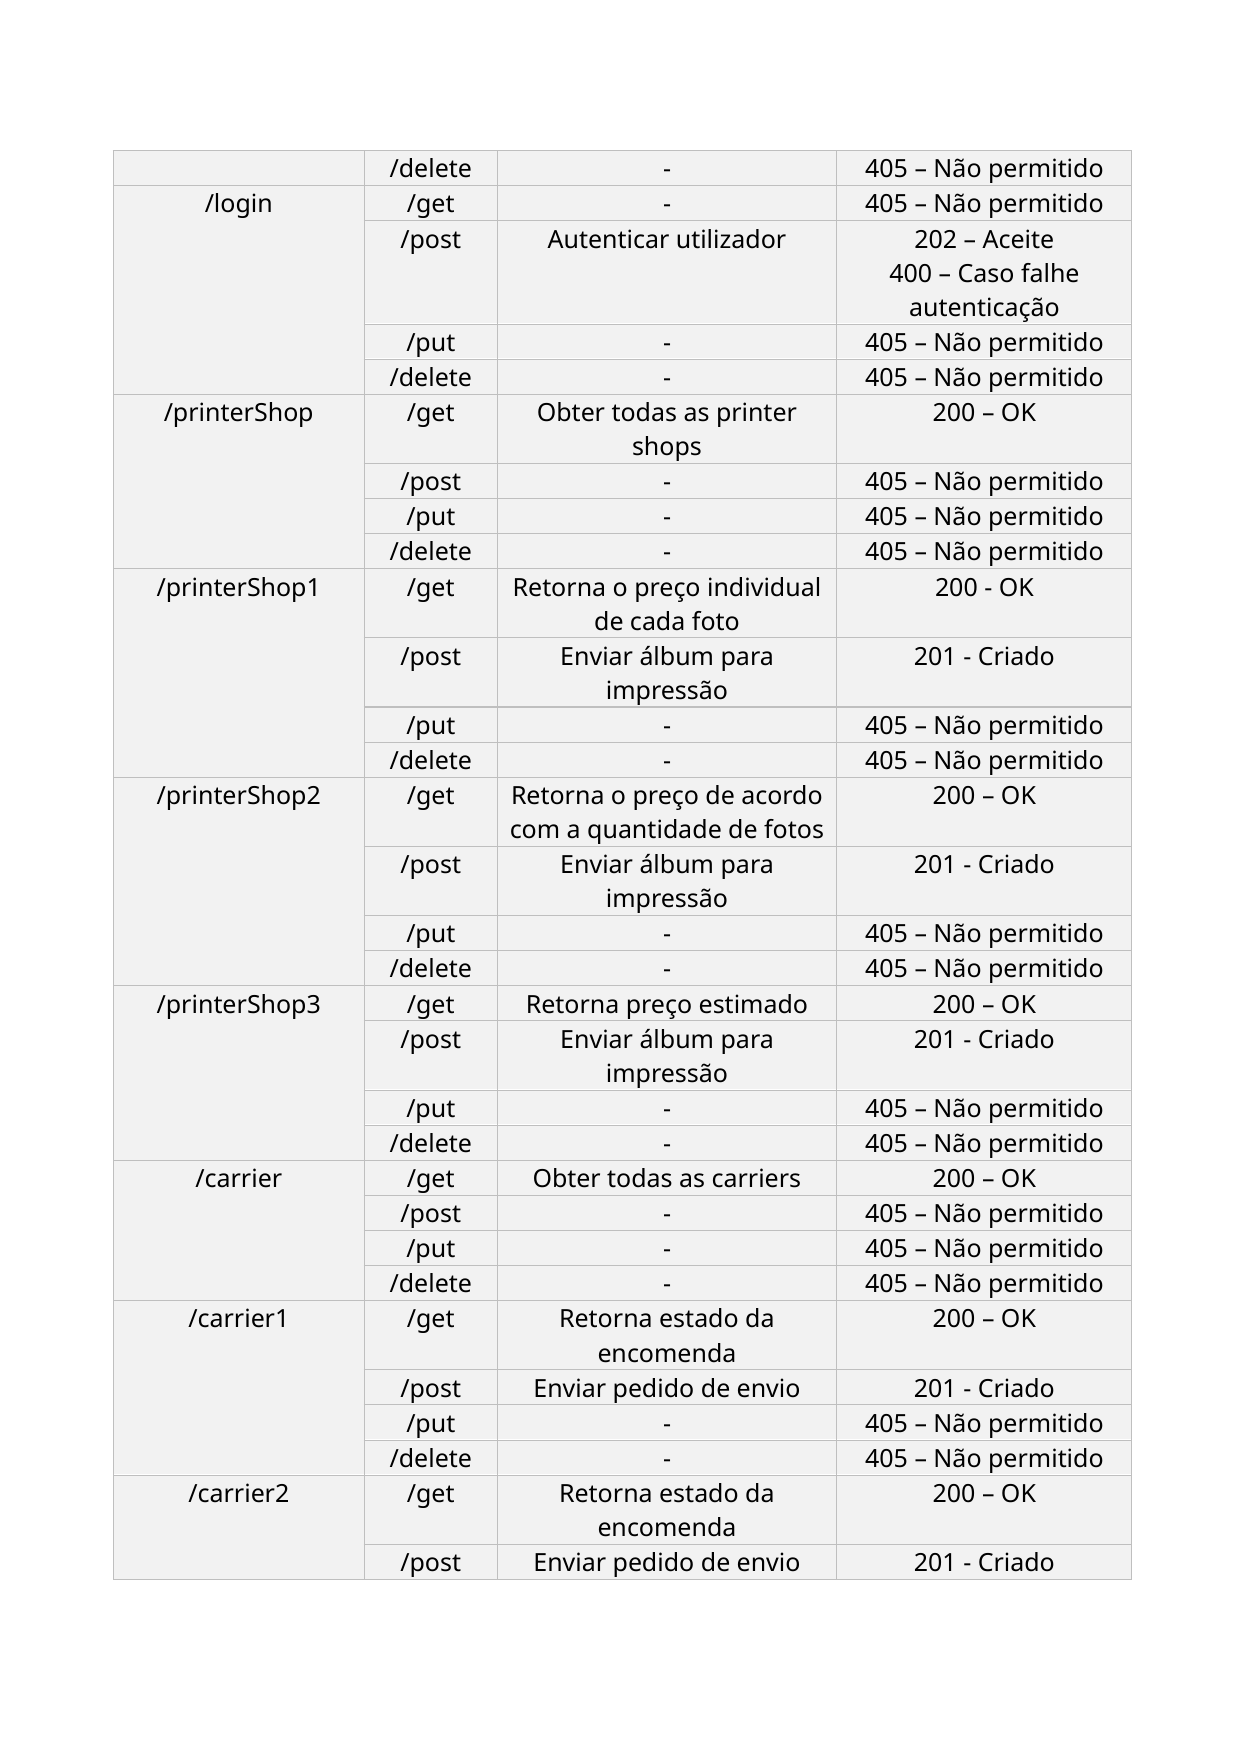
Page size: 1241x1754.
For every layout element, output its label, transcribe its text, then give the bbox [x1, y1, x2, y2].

table_cell /login [114, 186, 364, 394]
table_cell 405 – Não permitido [837, 916, 1131, 950]
table_cell 405 – Não permitido [837, 1231, 1131, 1265]
table_cell Enviar pedido de envio [498, 1370, 836, 1404]
table_cell - [498, 1266, 836, 1300]
table_cell 405 – Não permitido [837, 1266, 1131, 1300]
table_cell /post [365, 1196, 497, 1230]
table_cell - [498, 360, 836, 394]
table_cell 201 - Criado [837, 638, 1131, 706]
table_cell /get [365, 186, 497, 220]
table_cell 405 – Não permitido [837, 1196, 1131, 1230]
table_cell /delete [365, 1126, 497, 1160]
table_cell /post [365, 638, 497, 706]
table_cell Enviar pedido de envio [498, 1545, 836, 1579]
table_cell /put [365, 916, 497, 950]
table_cell /delete [365, 151, 497, 185]
table_cell - [498, 1405, 836, 1439]
table_cell Enviar álbum para impressão [498, 638, 836, 706]
table_cell - [498, 951, 836, 985]
table_cell /post [365, 221, 497, 323]
table_cell /post [365, 1545, 497, 1579]
table_cell 405 – Não permitido [837, 499, 1131, 533]
table_cell /put [365, 708, 497, 742]
table_cell 200 – OK [837, 1161, 1131, 1195]
table_cell Obter todas as carriers [498, 1161, 836, 1195]
table_cell 405 – Não permitido [837, 1091, 1131, 1124]
table_cell /printerShop3 [114, 986, 364, 1160]
table_cell Enviar álbum para impressão [498, 847, 836, 915]
table_cell - [498, 1196, 836, 1230]
table_cell /delete [365, 1441, 497, 1474]
table_cell 405 – Não permitido [837, 360, 1131, 394]
table_cell Retorna o preço individual de cada foto [498, 569, 836, 637]
table_cell /post [365, 464, 497, 498]
table_cell /put [365, 1231, 497, 1265]
table_cell - [498, 708, 836, 742]
table_cell 405 – Não permitido [837, 743, 1131, 777]
table_cell Enviar álbum para impressão [498, 1021, 836, 1089]
table_cell /printerShop [114, 395, 364, 568]
table_cell /get [365, 1476, 497, 1544]
table_cell 201 - Criado [837, 1545, 1131, 1579]
table_cell 405 – Não permitido [837, 464, 1131, 498]
table_cell 201 - Criado [837, 847, 1131, 915]
table_cell /get [365, 1161, 497, 1195]
table_cell Retorna preço estimado [498, 986, 836, 1020]
table_cell - [498, 499, 836, 533]
table_cell Retorna estado da encomenda [498, 1476, 836, 1544]
table_cell /get [365, 395, 497, 463]
table_cell 405 – Não permitido [837, 951, 1131, 985]
table_cell 200 – OK [837, 986, 1131, 1020]
table_cell /put [365, 1405, 497, 1439]
table_cell Autenticar utilizador [498, 221, 836, 323]
table_cell /printerShop1 [114, 569, 364, 777]
table_cell 405 – Não permitido [837, 151, 1131, 185]
table_cell /post [365, 1021, 497, 1089]
table_cell 405 – Não permitido [837, 534, 1131, 568]
table_cell - [498, 743, 836, 777]
table_cell 200 – OK [837, 395, 1131, 463]
table_cell /post [365, 1370, 497, 1404]
table_cell 405 – Não permitido [837, 708, 1131, 742]
table_cell - [498, 464, 836, 498]
table_cell 405 – Não permitido [837, 1126, 1131, 1160]
table_cell /delete [365, 1266, 497, 1300]
table_cell - [498, 1441, 836, 1474]
table_cell /delete [365, 743, 497, 777]
table_cell - [498, 1126, 836, 1160]
table_cell /carrier1 [114, 1301, 364, 1474]
table_cell 201 - Criado [837, 1021, 1131, 1089]
table_cell 200 – OK [837, 1301, 1131, 1369]
table_cell 405 – Não permitido [837, 186, 1131, 220]
table_cell /carrier [114, 1161, 364, 1300]
table_cell /put [365, 325, 497, 358]
table_cell /get [365, 569, 497, 637]
table_cell /put [365, 499, 497, 533]
table_cell /get [365, 986, 497, 1020]
table_cell 405 – Não permitido [837, 1441, 1131, 1474]
table_cell - [498, 1231, 836, 1265]
table_cell /get [365, 778, 497, 846]
table_cell 200 – OK [837, 1476, 1131, 1544]
table_cell /printerShop2 [114, 778, 364, 985]
table_cell /delete [365, 360, 497, 394]
table_cell /delete [365, 951, 497, 985]
table_cell - [498, 916, 836, 950]
table_cell Retorna o preço de acordo com a quantidade de fotos [498, 778, 836, 846]
table_cell - [498, 1091, 836, 1124]
table_cell /get [365, 1301, 497, 1369]
table_cell 405 – Não permitido [837, 1405, 1131, 1439]
table_cell /post [365, 847, 497, 915]
table_cell 200 - OK [837, 569, 1131, 637]
table_cell - [498, 325, 836, 358]
table_cell 200 – OK [837, 778, 1131, 846]
table_cell - [498, 151, 836, 185]
table_cell 202 – Aceite 400 – Caso falhe autenticação [837, 221, 1131, 323]
table_cell /delete [365, 534, 497, 568]
table_cell Retorna estado da encomenda [498, 1301, 836, 1369]
table_cell /carrier2 [114, 1476, 364, 1579]
table_cell 201 - Criado [837, 1370, 1131, 1404]
table_cell 405 – Não permitido [837, 325, 1131, 358]
table_cell - [498, 534, 836, 568]
table_cell - [498, 186, 836, 220]
table_cell Obter todas as printer shops [498, 395, 836, 463]
table_cell /put [365, 1091, 497, 1124]
